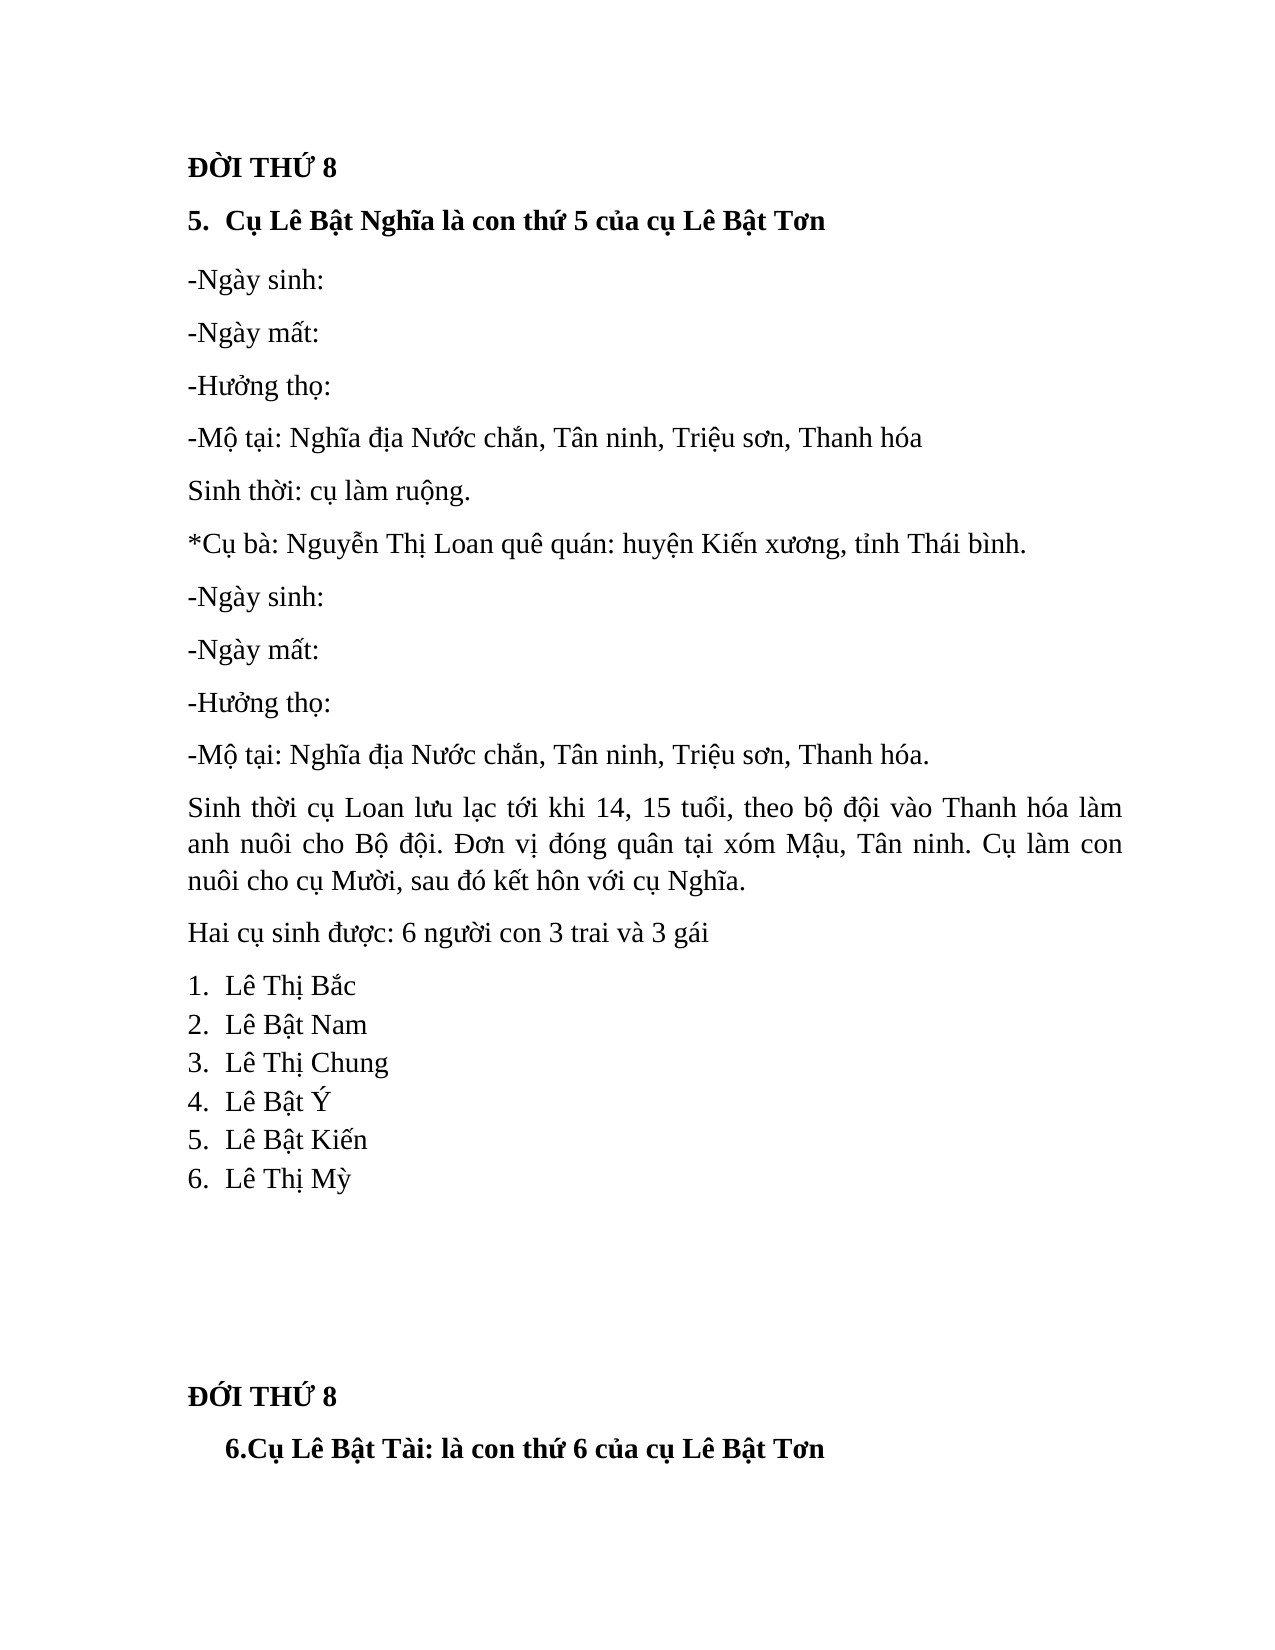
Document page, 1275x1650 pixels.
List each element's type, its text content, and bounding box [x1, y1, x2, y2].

list Lê Bật Nam [187, 1007, 1125, 1040]
text Sinh thời: cụ làm ruộng. [187, 473, 1125, 507]
text Hai cụ sinh được: 6 người con 3 trai và 3 gái [187, 915, 1125, 949]
text -Ngày mất: [187, 632, 1125, 665]
text -Mộ tại: Nghĩa địa Nước chắn, Tân ninh, Triệu sơn, Thanh hóa [187, 421, 1125, 454]
list 6.Cụ Lê Bật Tài: là con thứ 6 của cụ Lê Bật Tơn [225, 1432, 1125, 1465]
list Lê Bật Kiến [187, 1122, 1125, 1156]
text -Ngày mất: [187, 315, 1125, 348]
text -Ngày sinh: [187, 579, 1125, 613]
list Lê Thị Chung [187, 1045, 1125, 1079]
text ĐỜI THỨ 8 [187, 150, 1125, 183]
text -Mộ tại: Nghĩa địa Nước chắn, Tân ninh, Triệu sơn, Thanh hóa. [187, 737, 1125, 771]
text -Hưởng thọ: [187, 685, 1125, 718]
text -Hưởng thọ: [187, 368, 1125, 401]
text Sinh thời cụ Loan lưu lạc tới khi 14, 15 tuổi, theo bộ đội vào Thanh hóa làm anh nuôi cho Bộ đội. Đơn vị đóng quân tại xóm Mậu, Tân ninh. Cụ làm con nuôi cho cụ Mười, sau đó kết hôn với cụ Nghĩa. [187, 790, 1125, 896]
list Lê Thị Mỳ [187, 1161, 1125, 1194]
list Lê Bật Ý [187, 1084, 1125, 1117]
list Cụ Lê Bật Nghĩa là con thứ 5 của cụ Lê Bật Tơn [187, 203, 1125, 236]
text *Cụ bà: Nguyễn Thị Loan quê quán: huyện Kiến xương, tỉnh Thái bình. [187, 526, 1125, 560]
list Lê Thị Bắc [187, 968, 1125, 1002]
text ĐỚI THỨ 8 [187, 1379, 1125, 1412]
text -Ngày sinh: [187, 262, 1125, 296]
